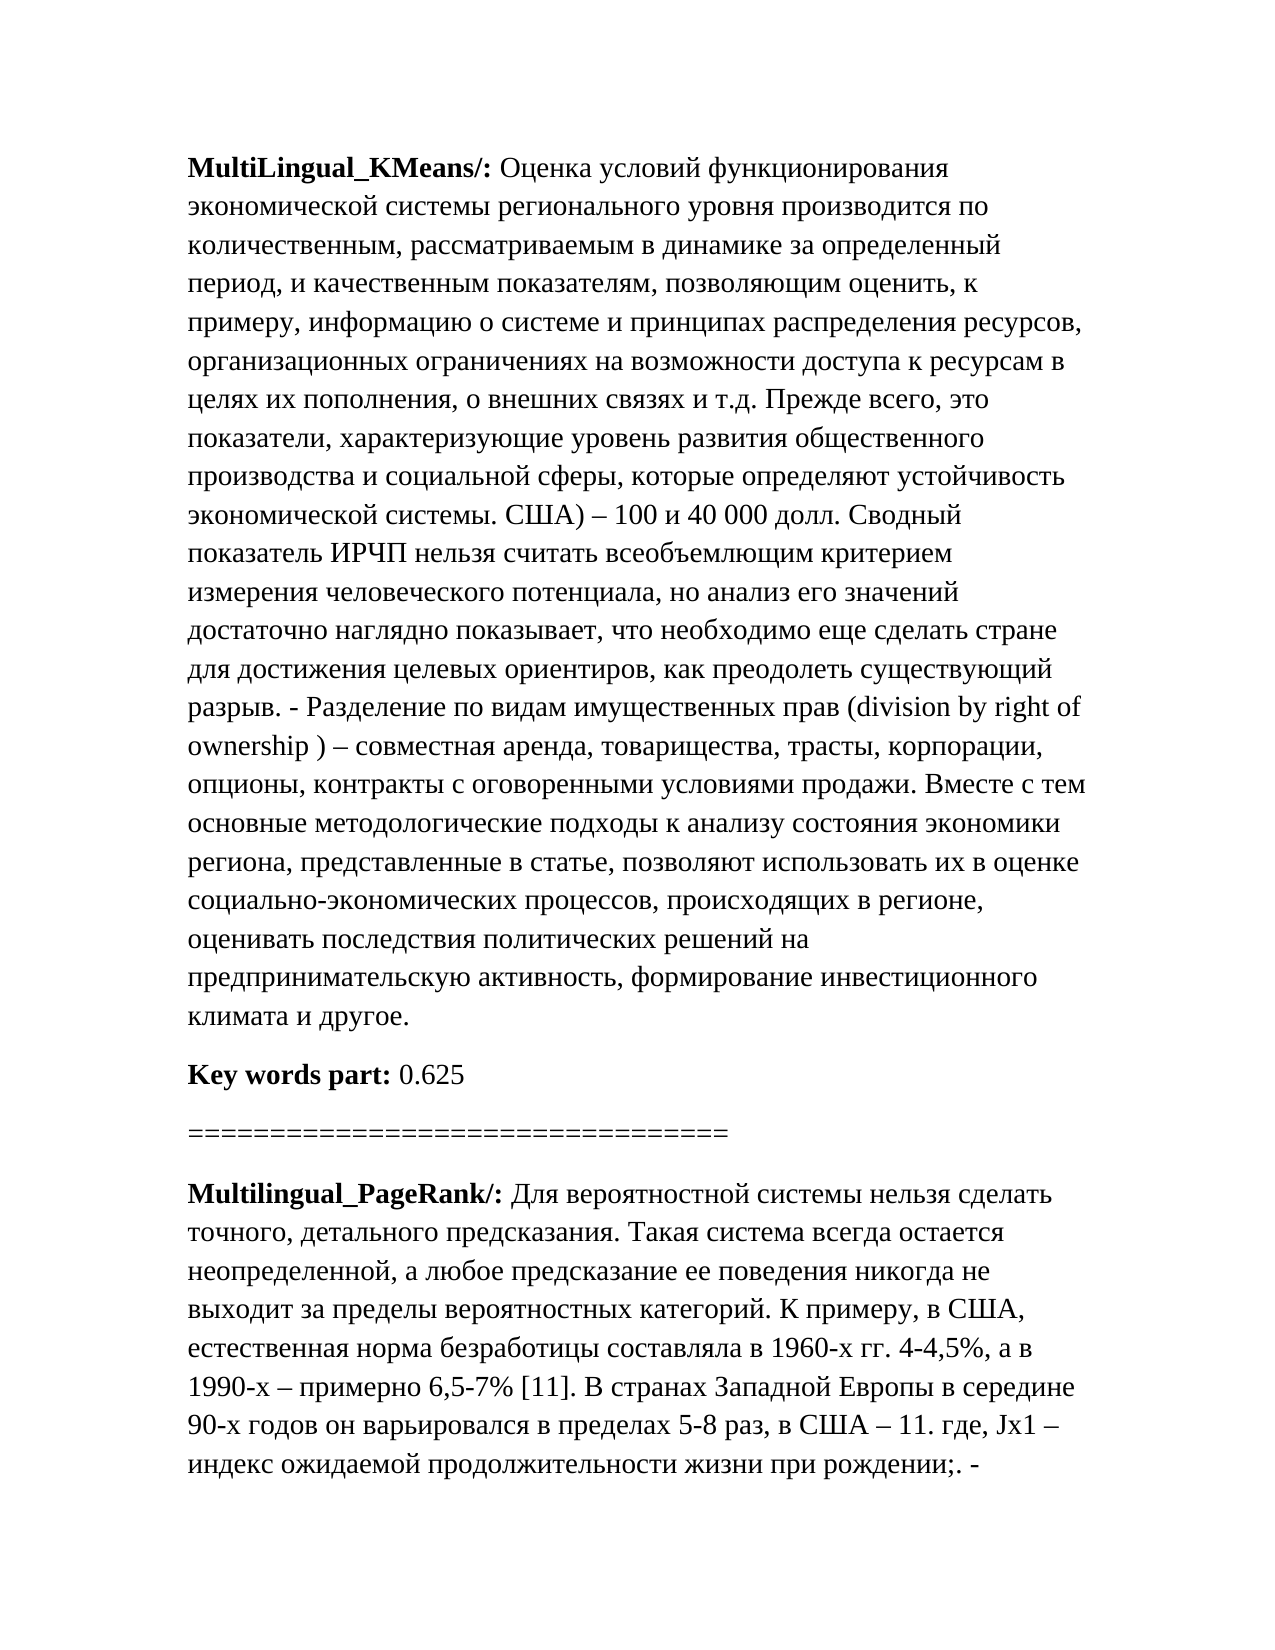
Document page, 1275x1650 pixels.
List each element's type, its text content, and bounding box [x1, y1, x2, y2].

text ================================= [187, 1117, 1087, 1150]
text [187, 1176, 1087, 1479]
text MultiLingual_KMeans/: Оценка условий функционирования экономической системы регионального уровня производится по количественным, рассматриваемым в динамике за определенный период, и качественным показателям, позволяющим оценить, к примеру, информацию о системе и принципах распределения ресурсов, организационных ограничениях на возможности доступа к ресурсам в целях их пополнения, о внешних связях и т.д. Прежде всего, это показатели, характеризующие уровень развития общественного производства и социальной сферы, которые определяют устойчивость экономической системы. США) – 100 и 40 000 долл. Сводный показатель ИРЧП нельзя считать всеобъемлющим критерием измерения человеческого потенциала, но анализ его значений достаточно наглядно показывает, что необходимо еще сделать стране для достижения целевых ориентиров, как преодолеть существующий разрыв. - Разделение по видам имущественных прав (division by right of ownership ) – совместная аренда, товарищества, трасты, корпорации, опционы, контракты с оговоренными условиями продажи. Вместе с тем основные методологические подходы к анализу состояния экономики региона, представленные в статье, позволяют использовать их в оценке социально-экономических процессов, происходящих в регионе, оценивать последствия политических решений на предпринимательскую активность, формирование инвестиционного климата и другое. [187, 150, 1087, 1031]
text Key words part: 0.625 [187, 1057, 1087, 1091]
